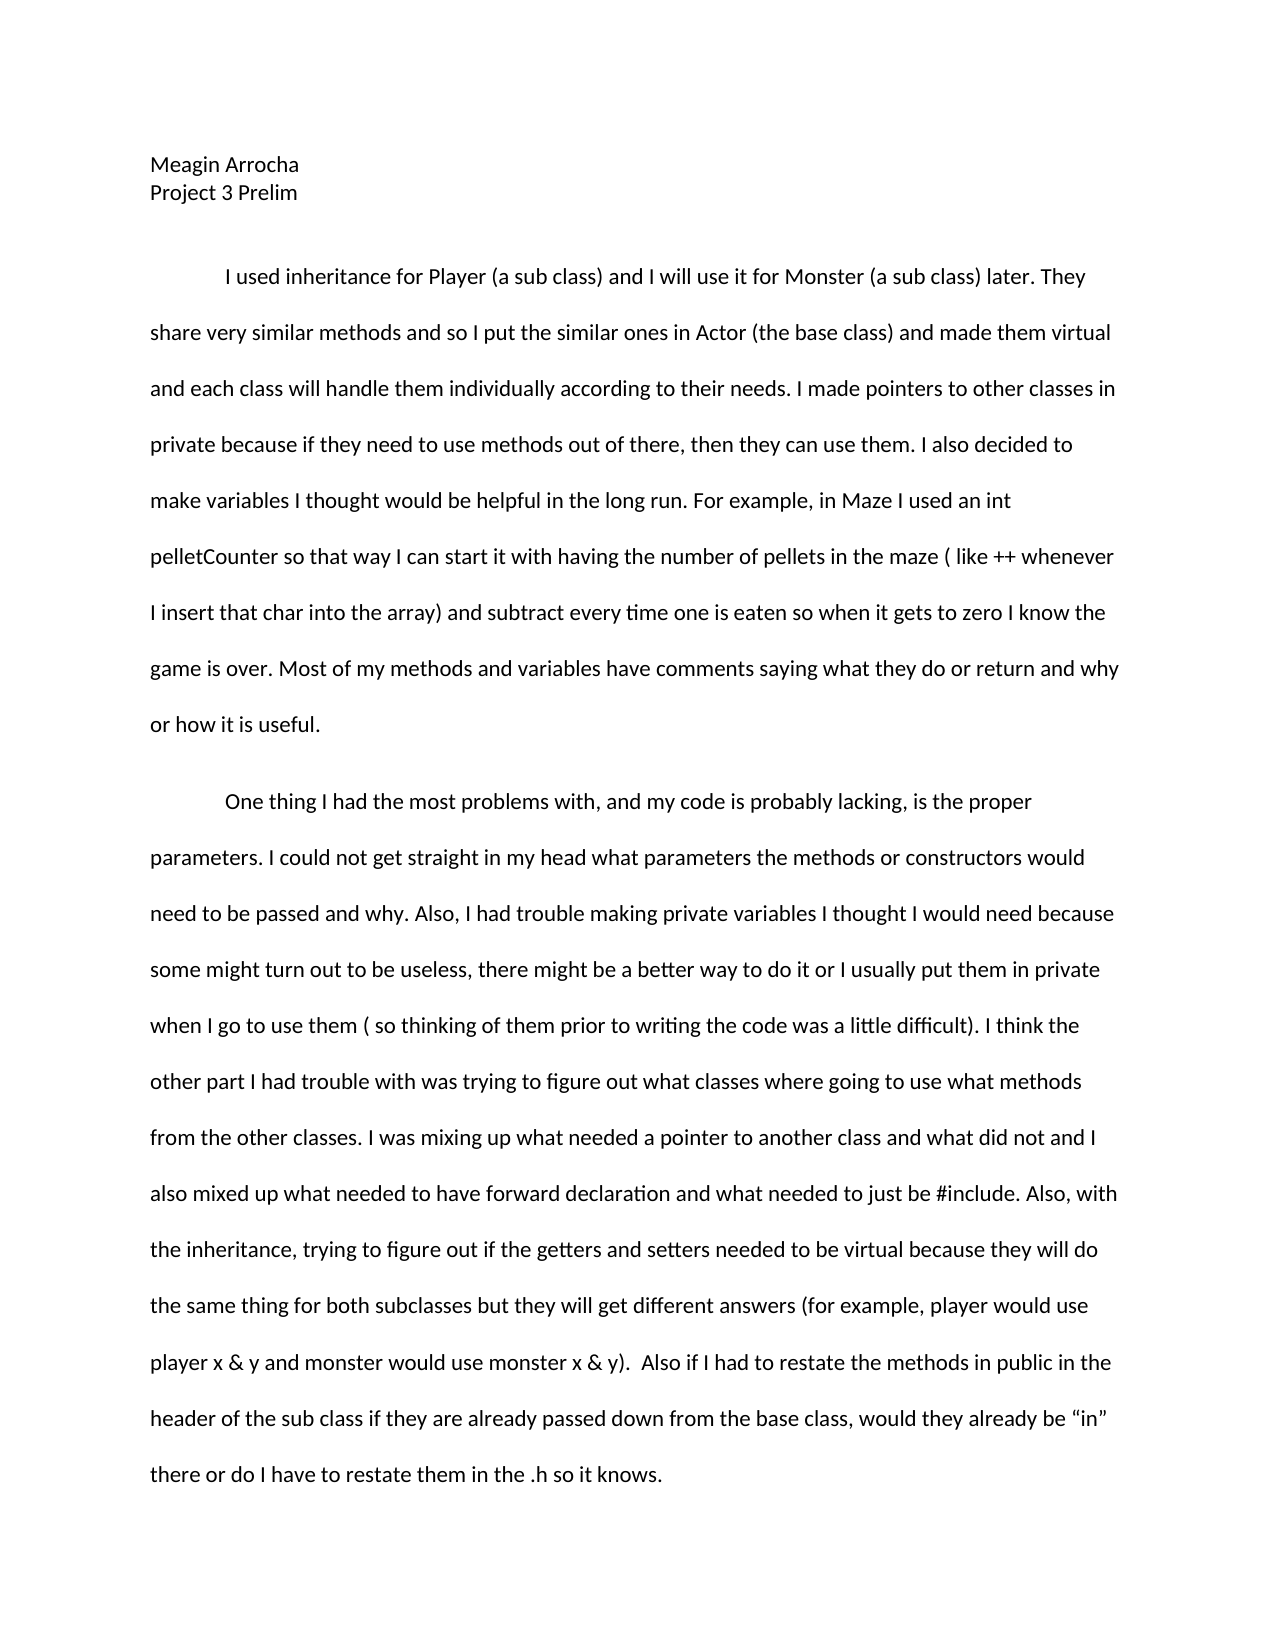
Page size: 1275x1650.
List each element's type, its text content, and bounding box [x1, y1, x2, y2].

text Project 3 Prelim [150, 178, 1125, 206]
text I used inheritance for Player (a sub class) and I will use it for Monster (a sub class) later. They share very similar methods and so I put the similar ones in Actor (the base class) and made them virtual and each class will handle them individually according to their needs. I made pointers to other classes in private because if they need to use methods out of there, then they can use them. I also decided to make variables I thought would be helpful in the long run. For example, in Maze I used an int pelletCounter so that way I can start it with having the number of pellets in the maze ( like ++ whenever I insert that char into the array) and subtract every time one is eaten so when it gets to zero I know the game is over. Most of my methods and variables have comments saying what they do or return and why or how it is useful. [150, 262, 1125, 738]
text One thing I had the most problems with, and my code is probably lacking, is the proper parameters. I could not get straight in my head what parameters the methods or constructors would need to be passed and why. Also, I had trouble making private variables I thought I would need because some might turn out to be useless, there might be a better way to do it or I usually put them in private when I go to use them ( so thinking of them prior to writing the code was a little difficult). I think the other part I had trouble with was trying to figure out what classes where going to use what methods from the other classes. I was mixing up what needed a pointer to another class and what did not and I also mixed up what needed to have forward declaration and what needed to just be #include. Also, with the inheritance, trying to figure out if the getters and setters needed to be virtual because they will do the same thing for both subclasses but they will get different answers (for example, player would use player x & y and monster would use monster x & y). Also if I had to restate the methods in public in the header of the sub class if they are already passed down from the base class, would they already be “in” there or do I have to restate them in the .h so it knows. [150, 787, 1125, 1488]
text Meagin Arrocha [150, 150, 1125, 178]
